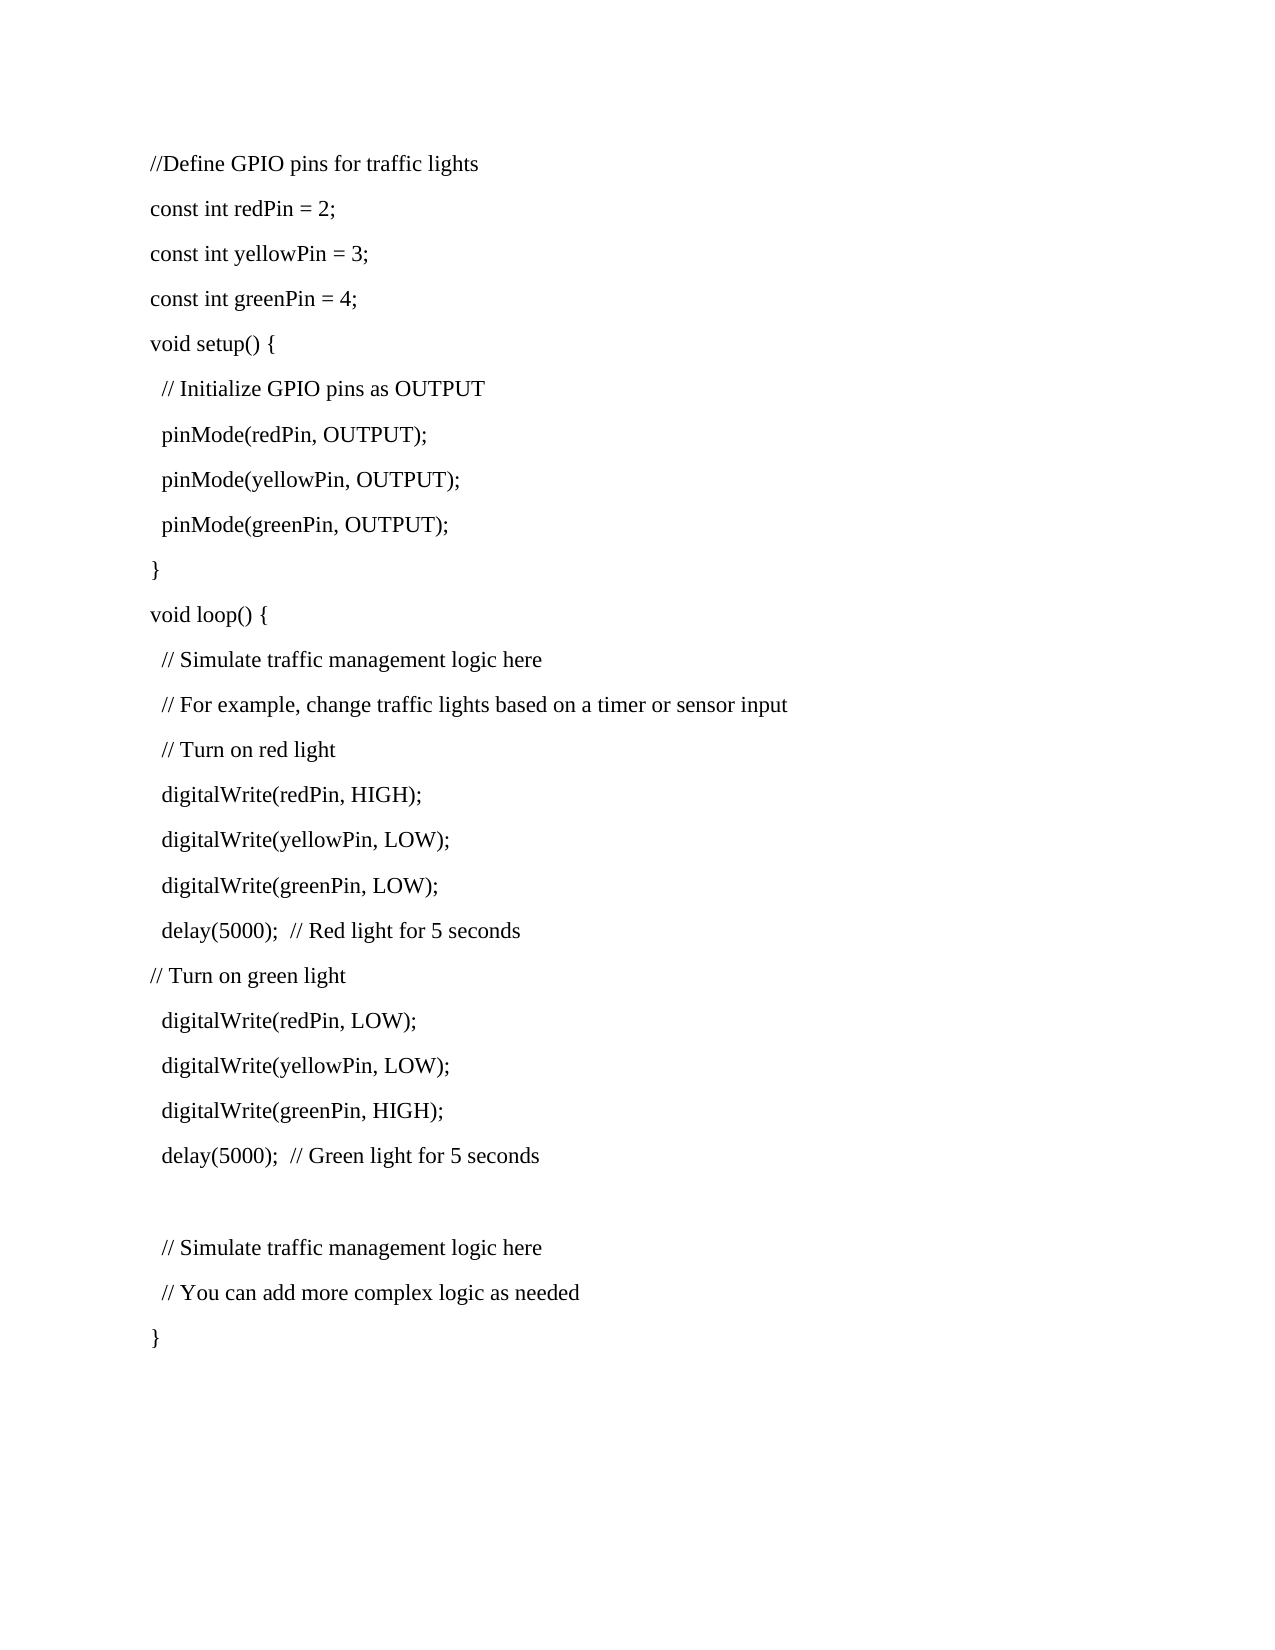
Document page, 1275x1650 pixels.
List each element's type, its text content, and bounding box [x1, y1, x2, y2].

text // Turn on green light [150, 962, 1125, 988]
text digitalWrite(yellowPin, LOW); [150, 1052, 1125, 1078]
text } [150, 1324, 1125, 1351]
text const int greenPin = 4; [150, 285, 1125, 312]
text // For example, change traffic lights based on a timer or sensor input [150, 691, 1125, 718]
text //Define GPIO pins for traffic lights [150, 150, 1125, 176]
text // Simulate traffic management logic here [150, 1234, 1125, 1261]
text // You can add more complex logic as needed [150, 1279, 1125, 1306]
text delay(5000); // Red light for 5 seconds [150, 917, 1125, 943]
text pinMode(yellowPin, OUTPUT); [150, 466, 1125, 492]
text const int yellowPin = 3; [150, 240, 1125, 267]
text // Turn on red light [150, 736, 1125, 763]
text void setup() { [150, 330, 1125, 357]
text pinMode(greenPin, OUTPUT); [150, 511, 1125, 537]
text void loop() { [150, 601, 1125, 627]
text digitalWrite(greenPin, LOW); [150, 872, 1125, 898]
text // Simulate traffic management logic here [150, 646, 1125, 672]
text const int redPin = 2; [150, 195, 1125, 221]
text delay(5000); // Green light for 5 seconds [150, 1142, 1125, 1169]
text digitalWrite(greenPin, HIGH); [150, 1097, 1125, 1123]
text digitalWrite(redPin, LOW); [150, 1007, 1125, 1033]
text digitalWrite(redPin, HIGH); [150, 781, 1125, 808]
text digitalWrite(yellowPin, LOW); [150, 827, 1125, 853]
text pinMode(redPin, OUTPUT); [150, 421, 1125, 447]
text // Initialize GPIO pins as OUTPUT [150, 376, 1125, 402]
text } [150, 556, 1125, 582]
